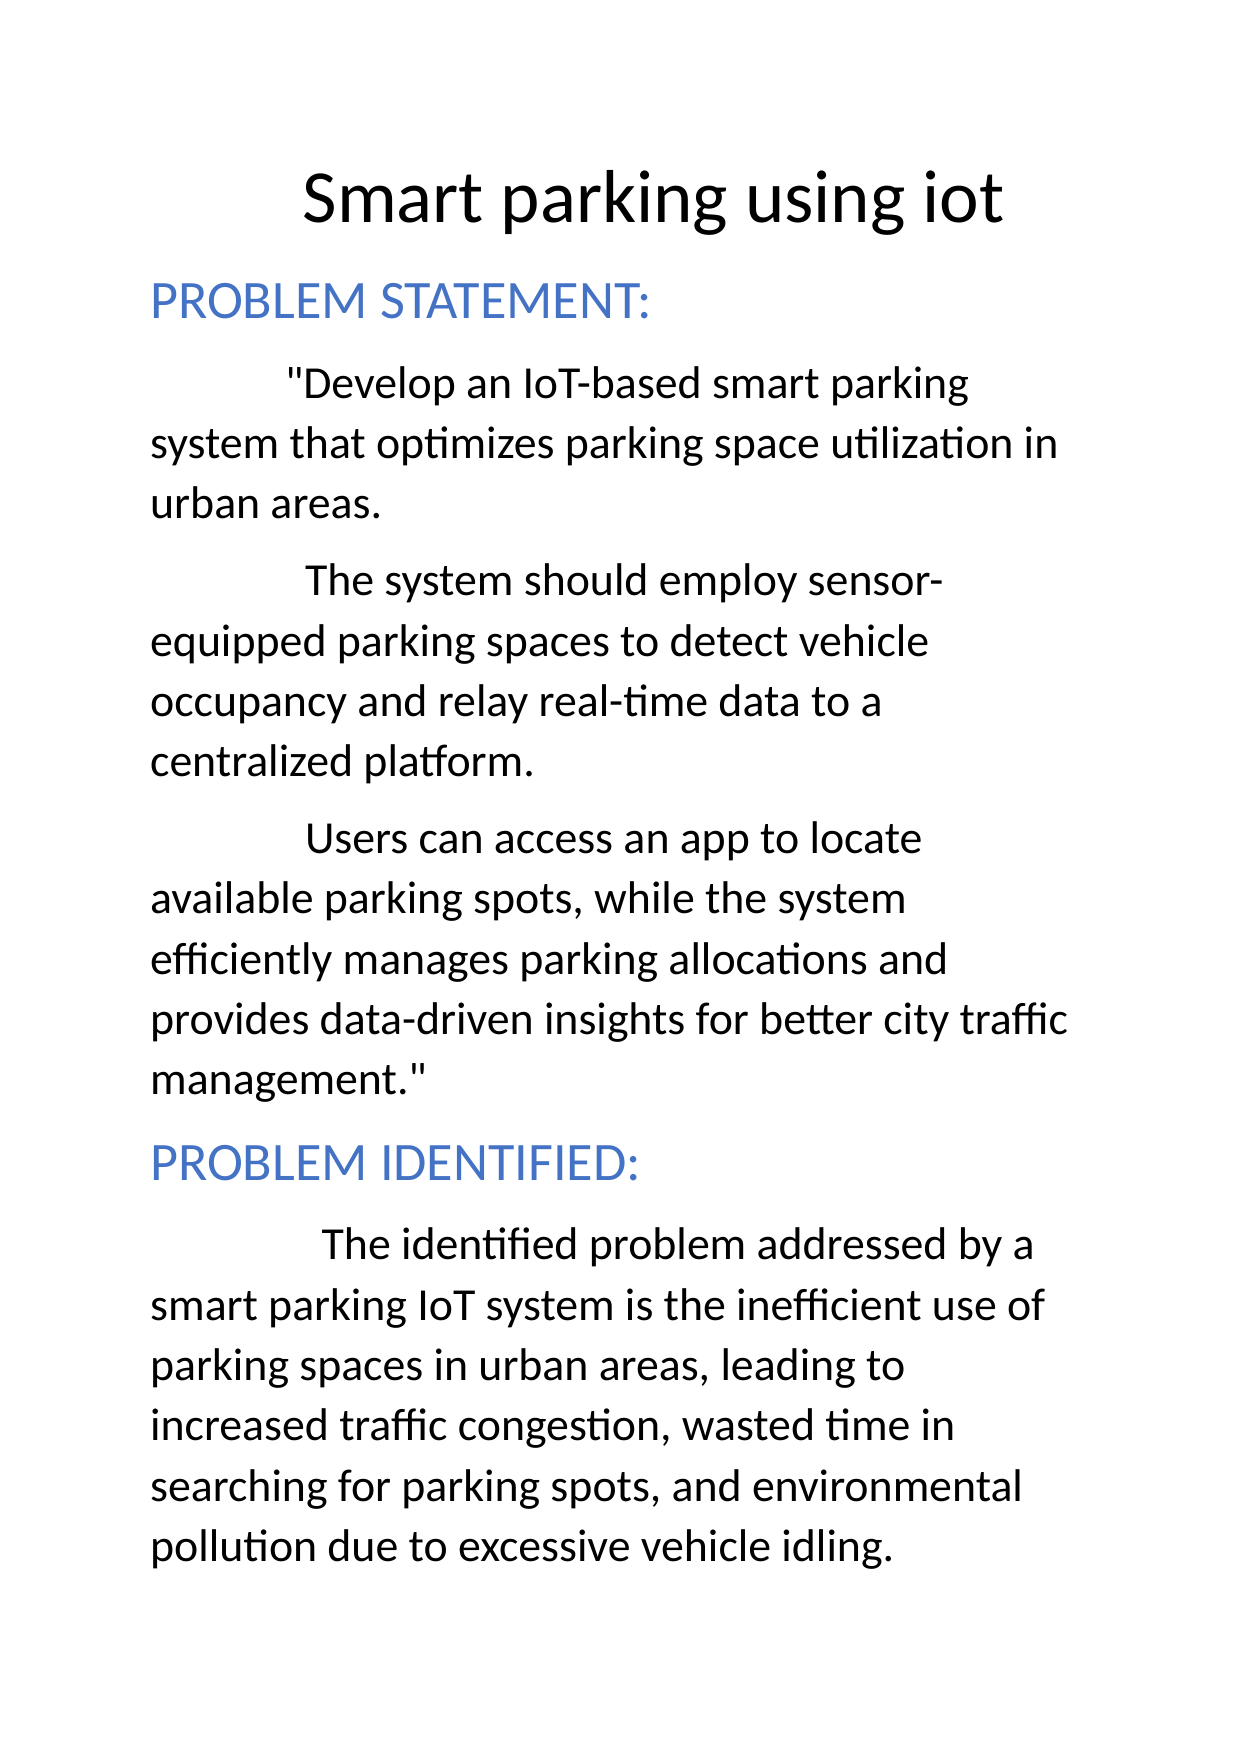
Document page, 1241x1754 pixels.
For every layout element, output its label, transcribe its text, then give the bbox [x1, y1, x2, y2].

text Users can access an app to locate available parking spots, while the system efficiently manages parking allocations and provides data-driven insights for better city traffic management." [150, 809, 1090, 1106]
text "Develop an IoT-based smart parking system that optimizes parking space utilization in urban areas. [150, 353, 1090, 530]
text Smart parking using iot [150, 150, 1090, 242]
text PROBLEM IDENTIFIED: [150, 1127, 1090, 1193]
text The system should employ sensor-equipped parking spaces to detect vehicle occupancy and relay real-time data to a centralized platform. [150, 551, 1090, 788]
text The identified problem addressed by a smart parking IoT system is the inefficient use of parking spaces in urban areas, leading to increased traffic congestion, wasted time in searching for parking spots, and environmental pollution due to excessive vehicle idling. [150, 1215, 1090, 1573]
text PROBLEM STATEMENT: [150, 266, 1090, 332]
